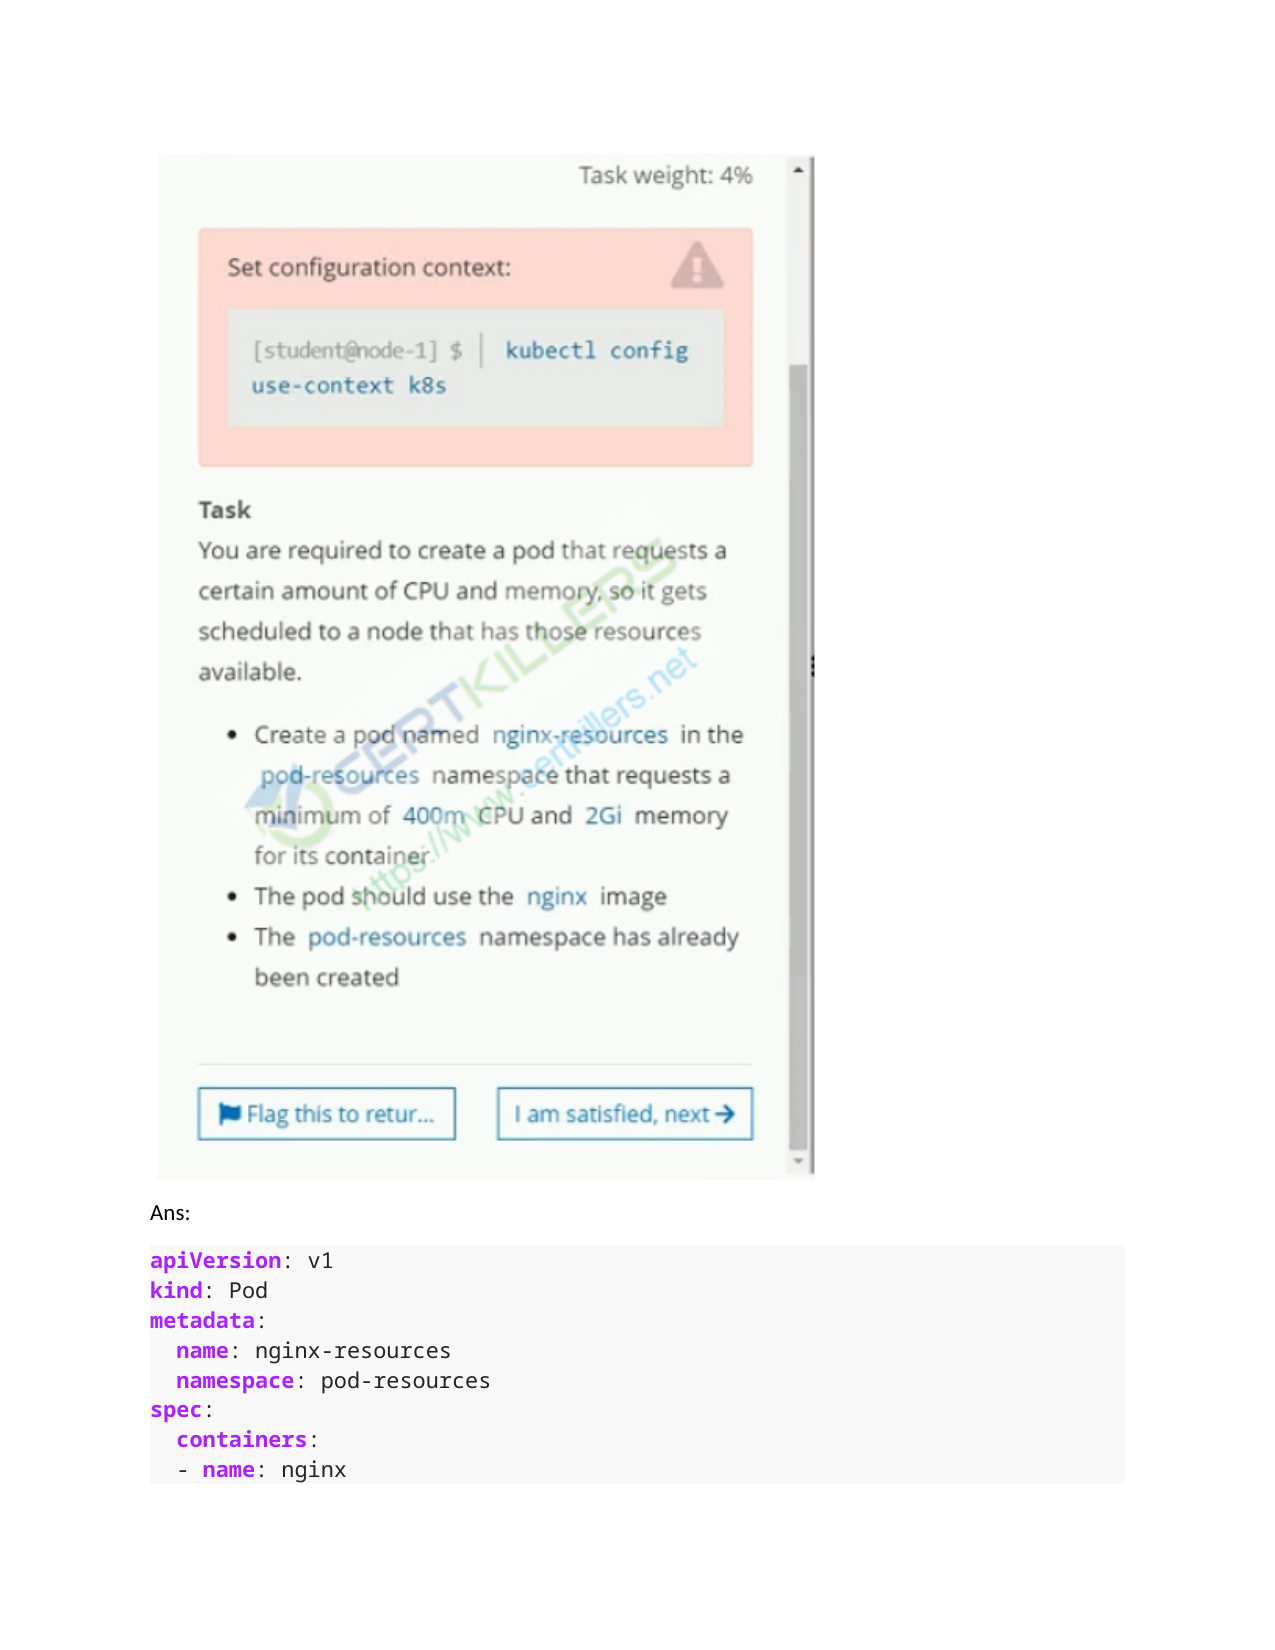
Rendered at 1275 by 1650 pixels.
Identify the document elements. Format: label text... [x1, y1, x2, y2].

text metadata: [150, 1305, 1125, 1335]
text apiVersion: v1 [150, 1245, 1125, 1275]
text - name: nginx [150, 1454, 1125, 1484]
text namespace: pod-resources [150, 1364, 1125, 1394]
text Ans: [150, 1198, 1125, 1227]
text containers: [150, 1424, 1125, 1454]
text name: nginx-resources [150, 1335, 1125, 1364]
picture [150, 150, 821, 1180]
text kind: Pod [150, 1275, 1125, 1305]
text spec: [150, 1394, 1125, 1424]
